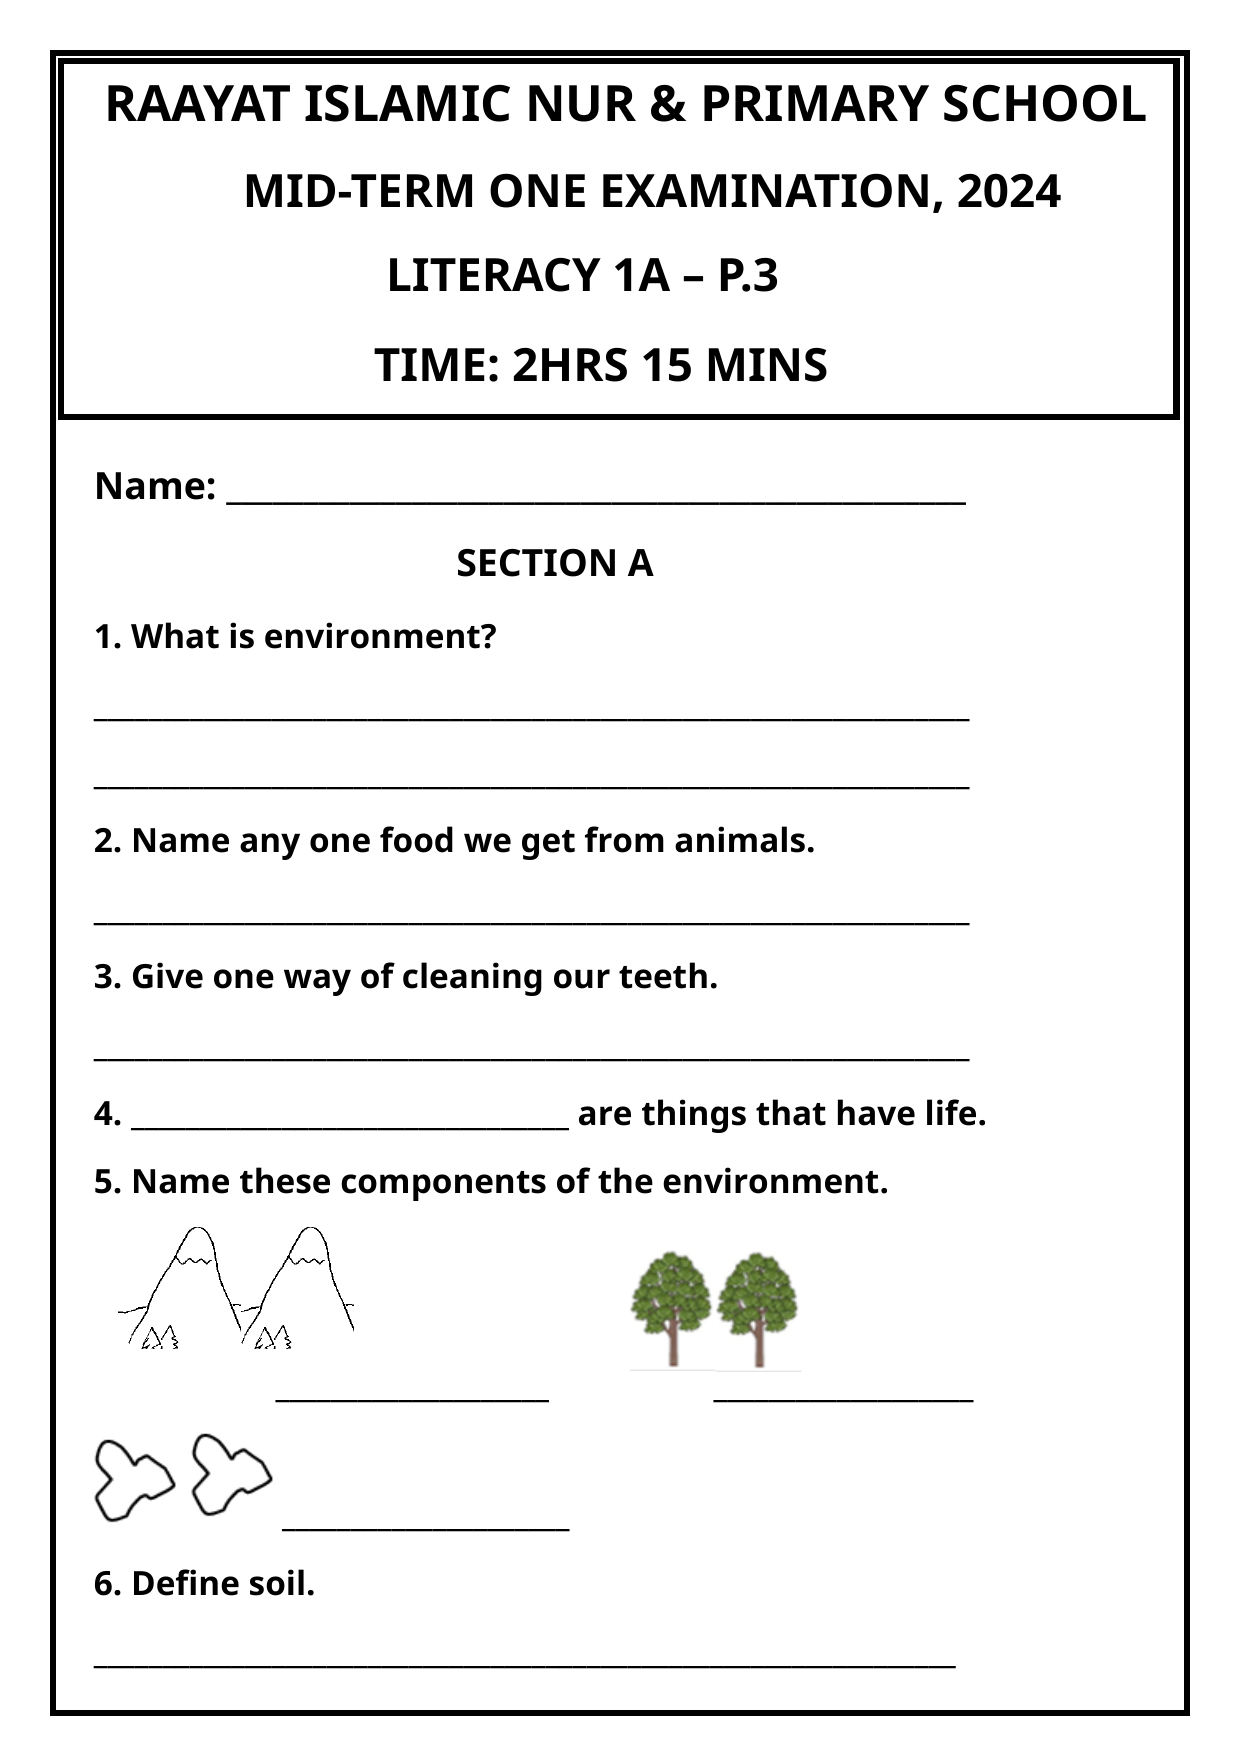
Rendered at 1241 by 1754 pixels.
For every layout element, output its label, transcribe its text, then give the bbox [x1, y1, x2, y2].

list ________________________________________________________________ [94, 1021, 1162, 1067]
picture [629, 1248, 802, 1373]
picture [190, 1423, 275, 1521]
list 2. Name any one food we get from animals. [94, 817, 1162, 862]
picture [93, 1430, 179, 1527]
list ________________________________________________________________ [94, 885, 1162, 930]
list 5. Name these components of the environment. [94, 1157, 1162, 1203]
list ________________________________________________________________ [94, 749, 1162, 794]
list 6. Define soil. [94, 1559, 1162, 1605]
list SECTION A [202, 536, 1162, 587]
list 4. ________________________________ are things that have life. [94, 1089, 1162, 1135]
list 1. What is environment? [94, 612, 1162, 658]
list _____________________ [94, 1430, 1162, 1537]
list ____________________ ___________________ [94, 1362, 1162, 1407]
list ________________________________________________________________ [94, 681, 1162, 726]
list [94, 1627, 1162, 1673]
list 3. Give one way of cleaning our teeth. [94, 953, 1162, 998]
text Name: ________________________________________________ [94, 459, 1162, 510]
